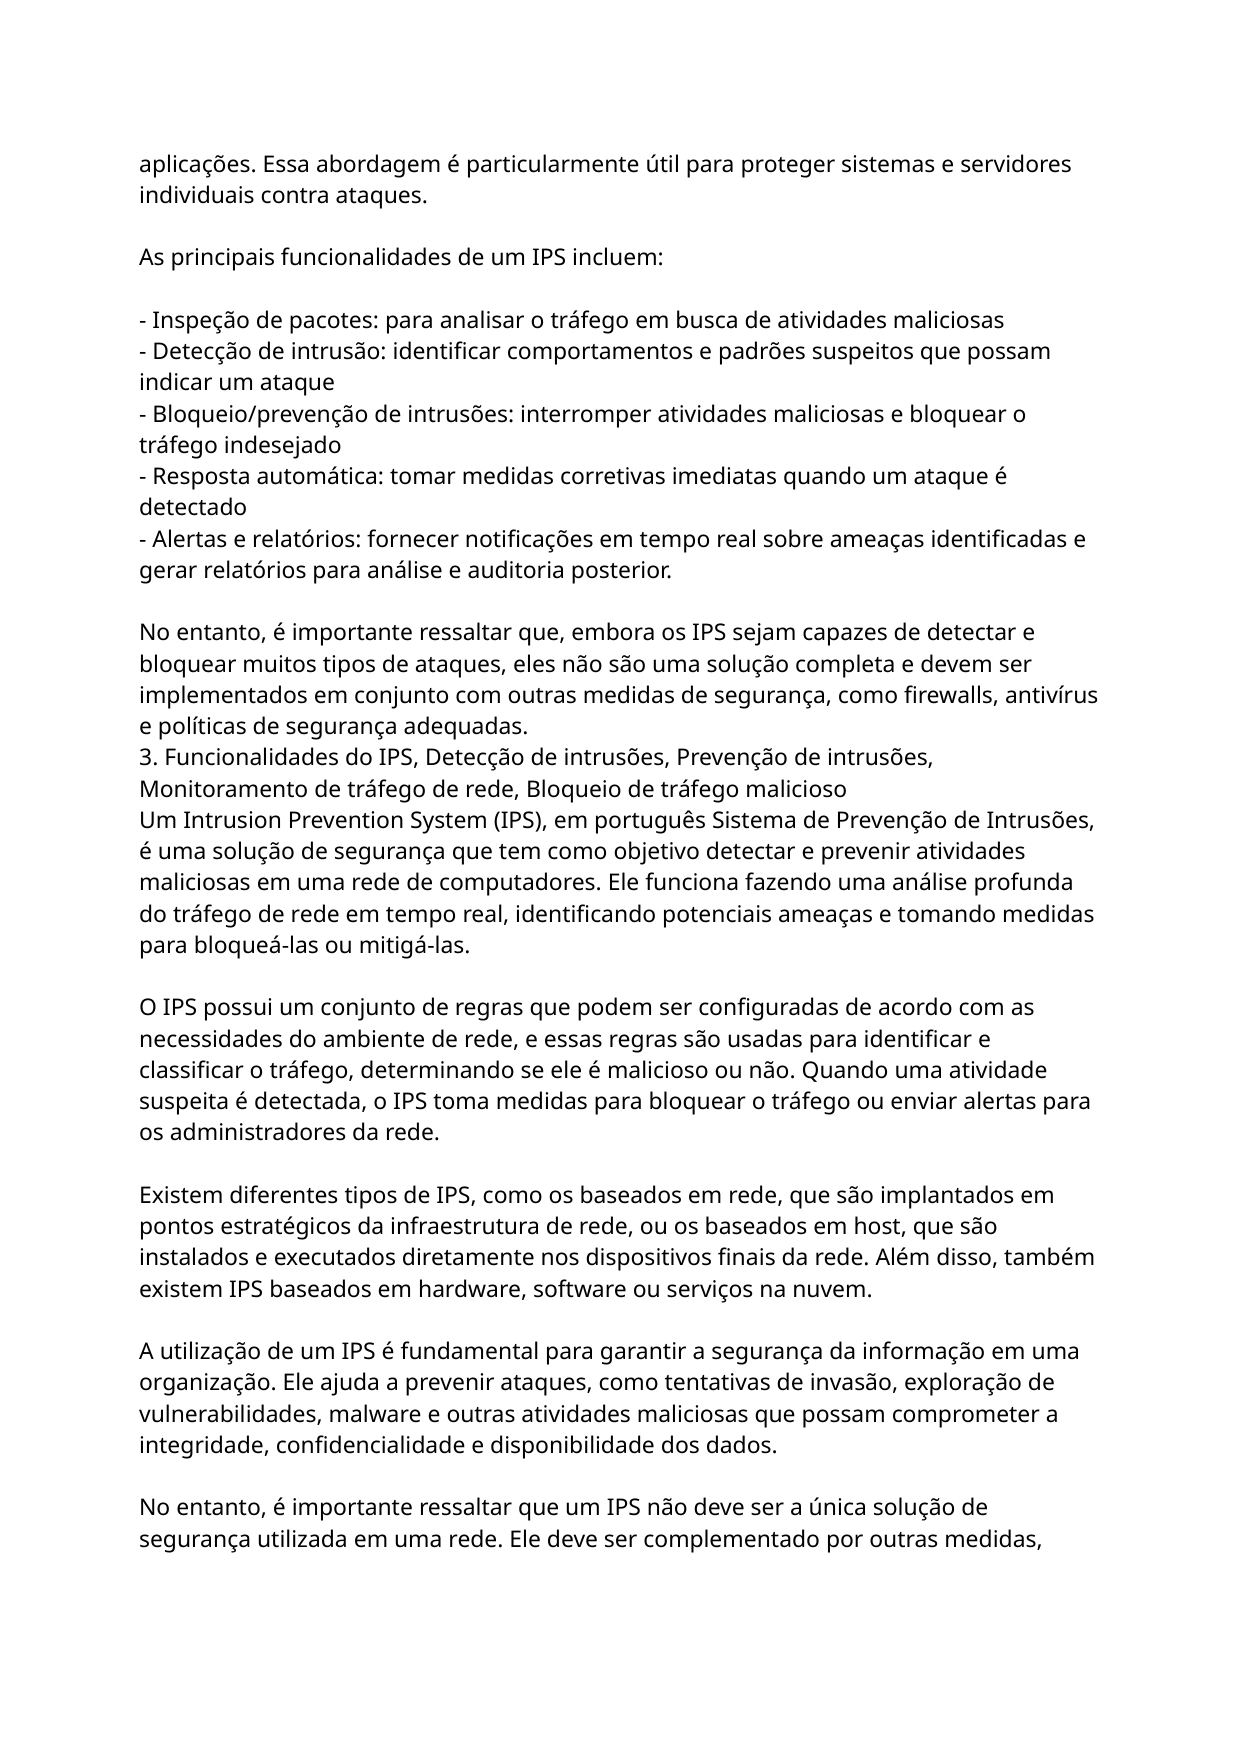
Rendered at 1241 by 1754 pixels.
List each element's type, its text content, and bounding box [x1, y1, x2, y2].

text A utilização de um IPS é fundamental para garantir a segurança da informação em uma organização. Ele ajuda a prevenir ataques, como tentativas de invasão, exploração de vulnerabilidades, malware e outras atividades maliciosas que possam comprometer a integridade, confidencialidade e disponibilidade dos dados. [139, 1335, 1101, 1460]
text - Resposta automática: tomar medidas corretivas imediatas quando um ataque é detectado [139, 460, 1101, 523]
text Um Intrusion Prevention System (IPS), em português Sistema de Prevenção de Intrusões, é uma solução de segurança que tem como objetivo detectar e prevenir atividades maliciosas em uma rede de computadores. Ele funciona fazendo uma análise profunda do tráfego de rede em tempo real, identificando potenciais ameaças e tomando medidas para bloqueá-las ou mitigá-las. [139, 804, 1101, 960]
text 3. Funcionalidades do IPS, Detecção de intrusões, Prevenção de intrusões, Monitoramento de tráfego de rede, Bloqueio de tráfego malicioso [139, 741, 1101, 804]
text - Detecção de intrusão: identificar comportamentos e padrões suspeitos que possam indicar um ataque [139, 335, 1101, 398]
text Existem diferentes tipos de IPS, como os baseados em rede, que são implantados em pontos estratégicos da infraestrutura de rede, ou os baseados em host, que são instalados e executados diretamente nos dispositivos finais da rede. Além disso, também existem IPS baseados em hardware, software ou serviços na nuvem. [139, 1179, 1101, 1304]
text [139, 148, 1101, 210]
text - Bloqueio/prevenção de intrusões: interromper atividades maliciosas e bloquear o tráfego indesejado [139, 398, 1101, 460]
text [139, 1491, 1101, 1554]
text As principais funcionalidades de um IPS incluem: [139, 241, 1101, 273]
text No entanto, é importante ressaltar que, embora os IPS sejam capazes de detectar e bloquear muitos tipos de ataques, eles não são uma solução completa e devem ser implementados em conjunto com outras medidas de segurança, como firewalls, antivírus e políticas de segurança adequadas. [139, 616, 1101, 741]
text O IPS possui um conjunto de regras que podem ser configuradas de acordo com as necessidades do ambiente de rede, e essas regras são usadas para identificar e classificar o tráfego, determinando se ele é malicioso ou não. Quando uma atividade suspeita é detectada, o IPS toma medidas para bloquear o tráfego ou enviar alertas para os administradores da rede. [139, 991, 1101, 1148]
text - Alertas e relatórios: fornecer notificações em tempo real sobre ameaças identificadas e gerar relatórios para análise e auditoria posterior. [139, 523, 1101, 585]
text - Inspeção de pacotes: para analisar o tráfego em busca de atividades maliciosas [139, 304, 1101, 335]
